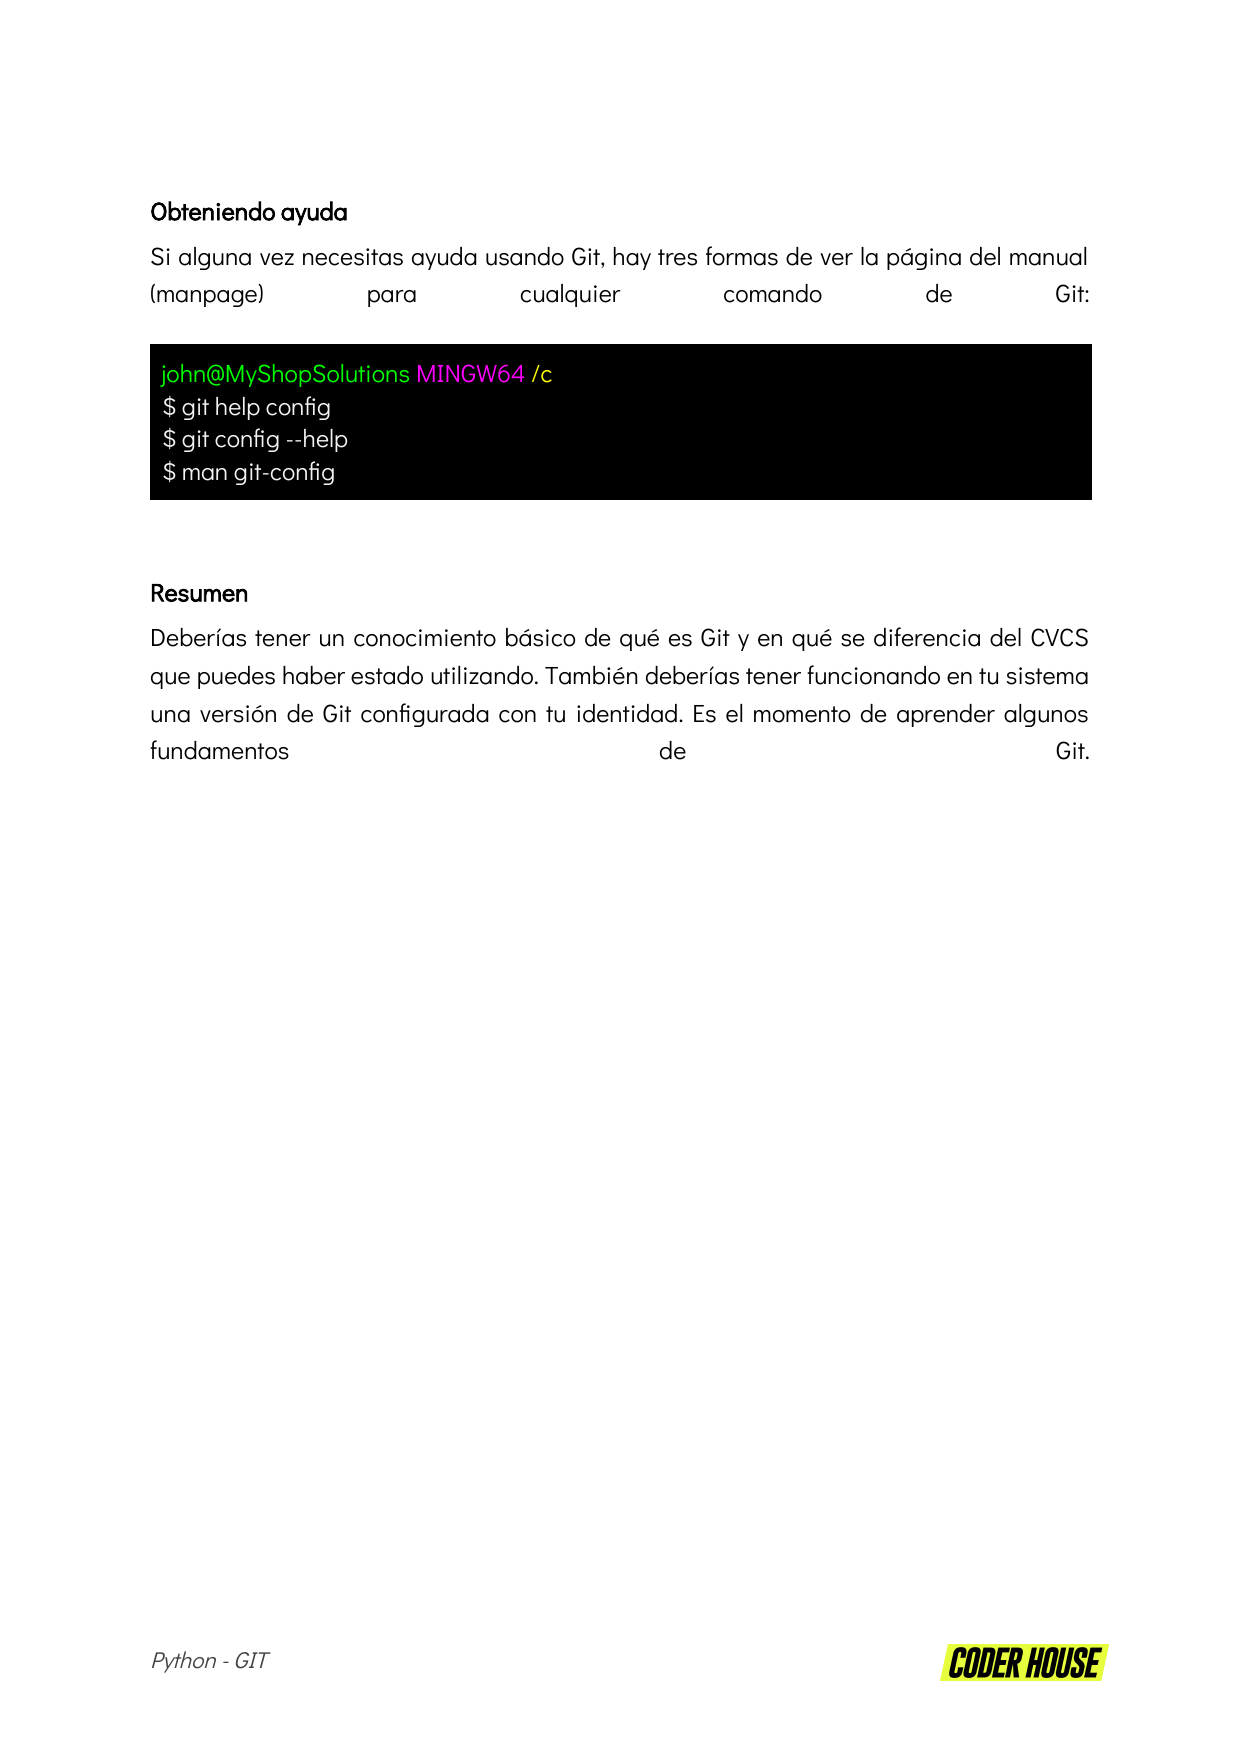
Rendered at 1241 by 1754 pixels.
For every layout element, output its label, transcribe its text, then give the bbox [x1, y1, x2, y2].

picture [936, 1638, 1113, 1687]
subtitle Resumen [150, 575, 1090, 608]
text Deberías tener un conocimiento básico de qué es Git y en qué se diferencia del CVCS que puedes haber estado utilizando. También deberías tener funcionando en tu sistema una versión de Git configurada con tu identidad. Es el momento de aprender algunos fundamentos de Git. [150, 620, 1090, 797]
table_header john@MyShopSolutions MINGW64 /c $ git help config $ git config --help $ man git-config [152, 346, 1090, 498]
subtitle Obteniendo ayuda [150, 150, 1090, 227]
text Si alguna vez necesitas ayuda usando Git, hay tres formas de ver la página del manual (manpage) para cualquier comando de Git: [150, 239, 1090, 340]
